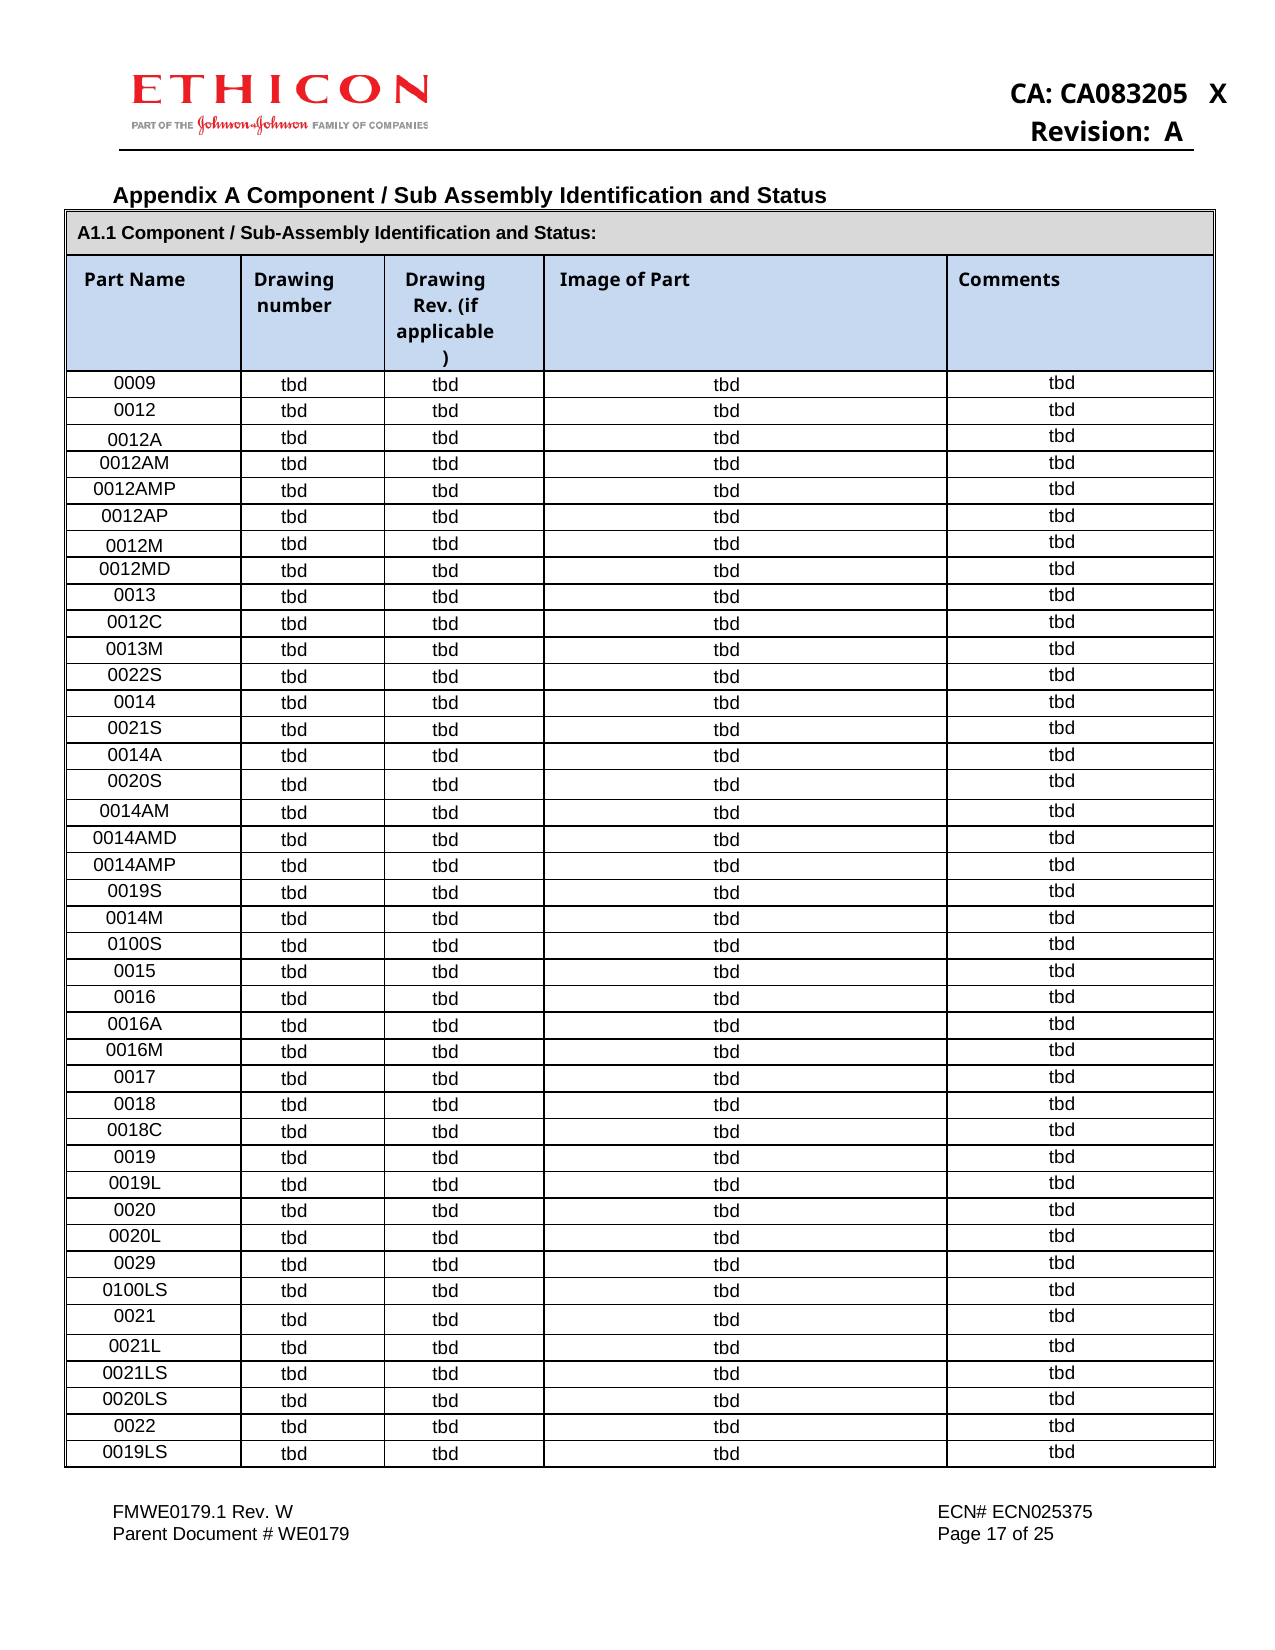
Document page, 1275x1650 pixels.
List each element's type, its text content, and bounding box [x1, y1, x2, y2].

table_cell tbd [545, 531, 946, 556]
table_cell 0014M [67, 907, 240, 932]
table_cell tbd [385, 800, 543, 825]
table_cell 0012MD [67, 558, 240, 583]
table_cell Drawing number [242, 256, 384, 370]
text Appendix A Component / Sub Assembly Identification and Status [112, 182, 1200, 209]
table_cell 0020LS [67, 1388, 240, 1413]
table_cell 0020 [67, 1199, 240, 1224]
table_cell tbd [385, 638, 543, 662]
table_cell tbd [385, 1362, 543, 1387]
table_cell tbd [242, 800, 384, 825]
table_cell tbd [948, 770, 1213, 799]
table_cell 0020L [67, 1225, 240, 1250]
table_cell tbd [545, 691, 946, 716]
table_cell tbd [242, 1362, 384, 1387]
table_cell tbd [242, 1278, 384, 1303]
table_cell tbd [948, 744, 1213, 769]
table_cell tbd [948, 1388, 1213, 1413]
table_cell tbd [385, 372, 543, 397]
table_cell tbd [242, 827, 384, 852]
table_cell tbd [242, 398, 384, 423]
table_cell tbd [948, 478, 1213, 503]
table_cell tbd [242, 1441, 384, 1466]
table_cell 0021LS [67, 1362, 240, 1387]
table_cell tbd [385, 398, 543, 423]
table_cell tbd [545, 986, 946, 1011]
table_cell tbd [242, 558, 384, 583]
table_cell tbd [385, 907, 543, 932]
table_cell tbd [385, 827, 543, 852]
table_cell tbd [545, 880, 946, 905]
table_cell Drawing Rev. (if applicable) [385, 256, 543, 370]
table_cell tbd [948, 1172, 1213, 1197]
table_cell tbd [385, 1040, 543, 1064]
table_cell tbd [385, 1093, 543, 1117]
table_cell tbd [545, 1441, 946, 1466]
table_cell 0020S [67, 770, 240, 799]
table_cell 0019L [67, 1172, 240, 1197]
table_cell tbd [545, 800, 946, 825]
table_cell 0012AMP [67, 478, 240, 503]
table_cell tbd [242, 986, 384, 1011]
table_cell tbd [385, 1441, 543, 1466]
table_cell tbd [242, 691, 384, 716]
table_cell tbd [242, 505, 384, 530]
table_cell tbd [948, 1040, 1213, 1064]
table_cell tbd [948, 1278, 1213, 1303]
table_cell tbd [385, 611, 543, 636]
table_cell tbd [948, 452, 1213, 477]
table_cell tbd [948, 1146, 1213, 1171]
table_cell tbd [545, 398, 946, 423]
table_cell tbd [385, 1252, 543, 1277]
table_cell tbd [242, 770, 384, 799]
table_cell tbd [545, 960, 946, 985]
table_cell tbd [242, 744, 384, 769]
table_cell tbd [948, 827, 1213, 852]
table_cell tbd [242, 425, 384, 450]
table_cell 0021 [67, 1305, 240, 1333]
table_cell tbd [948, 1225, 1213, 1250]
table_cell tbd [545, 827, 946, 852]
table_cell tbd [948, 1013, 1213, 1038]
table_cell tbd [545, 717, 946, 742]
table_cell tbd [545, 744, 946, 769]
table_cell tbd [385, 558, 543, 583]
table_cell tbd [242, 638, 384, 662]
table_cell tbd [385, 691, 543, 716]
table_cell 0019S [67, 880, 240, 905]
table_cell tbd [948, 717, 1213, 742]
table_cell tbd [385, 1388, 543, 1413]
table_cell tbd [242, 853, 384, 878]
table_cell tbd [545, 1362, 946, 1387]
table_cell tbd [545, 558, 946, 583]
table_header A1.1 Component / Sub-Assembly Identification and Status: [67, 212, 1213, 254]
table_cell tbd [545, 1040, 946, 1064]
table_cell tbd [242, 1146, 384, 1171]
table_cell 0013 [67, 585, 240, 609]
table_cell tbd [385, 452, 543, 477]
table_cell 0015 [67, 960, 240, 985]
table_cell tbd [545, 933, 946, 958]
table_cell tbd [242, 880, 384, 905]
table_cell 0018C [67, 1119, 240, 1144]
table_cell tbd [545, 1252, 946, 1277]
table_cell tbd [385, 1335, 543, 1360]
table_cell 0012 [67, 398, 240, 423]
table_cell 0012M [67, 531, 240, 556]
table_cell tbd [545, 1172, 946, 1197]
table_cell 0009 [67, 372, 240, 397]
table_cell 0014A [67, 744, 240, 769]
table_cell tbd [385, 585, 543, 609]
table_cell 0016M [67, 1040, 240, 1064]
table_cell tbd [545, 372, 946, 397]
table_cell Comments [948, 256, 1213, 370]
table_cell tbd [545, 1146, 946, 1171]
table_cell tbd [545, 1335, 946, 1360]
table_cell 0100S [67, 933, 240, 958]
table_cell tbd [242, 478, 384, 503]
table_cell 0019 [67, 1146, 240, 1171]
table_cell tbd [545, 585, 946, 609]
table_cell tbd [242, 531, 384, 556]
table_cell tbd [242, 1199, 384, 1224]
table_cell tbd [242, 1066, 384, 1091]
table_cell tbd [545, 664, 946, 689]
table_cell tbd [242, 717, 384, 742]
table_cell tbd [948, 960, 1213, 985]
table_cell tbd [948, 933, 1213, 958]
table_cell tbd [242, 611, 384, 636]
table_cell tbd [948, 1441, 1213, 1466]
table_cell 0014AMP [67, 853, 240, 878]
table_cell tbd [545, 1415, 946, 1440]
table_cell 0016A [67, 1013, 240, 1038]
table_cell tbd [545, 1278, 946, 1303]
table_cell tbd [385, 1146, 543, 1171]
table_cell tbd [242, 664, 384, 689]
table_cell 0013M [67, 638, 240, 662]
table_cell tbd [545, 1093, 946, 1117]
table_cell tbd [385, 425, 543, 450]
table_cell tbd [545, 1066, 946, 1091]
table_cell tbd [948, 638, 1213, 662]
table_cell tbd [948, 1093, 1213, 1117]
table_cell tbd [948, 853, 1213, 878]
table_cell 0021S [67, 717, 240, 742]
table_cell 0012C [67, 611, 240, 636]
table_cell 0014AMD [67, 827, 240, 852]
table_cell tbd [545, 1013, 946, 1038]
table_cell 0022 [67, 1415, 240, 1440]
table_cell tbd [242, 933, 384, 958]
table_cell tbd [242, 585, 384, 609]
table_cell tbd [948, 505, 1213, 530]
table_cell tbd [242, 1415, 384, 1440]
table_cell tbd [242, 960, 384, 985]
table_cell tbd [545, 1119, 946, 1144]
table_cell tbd [385, 880, 543, 905]
table_cell 0012AP [67, 505, 240, 530]
table_cell tbd [385, 933, 543, 958]
table_cell tbd [242, 1388, 384, 1413]
table_cell tbd [242, 372, 384, 397]
table_cell tbd [948, 1362, 1213, 1387]
table_cell tbd [948, 1335, 1213, 1360]
table_cell 0100LS [67, 1278, 240, 1303]
table_cell tbd [242, 1013, 384, 1038]
table_cell 0017 [67, 1066, 240, 1091]
table_cell tbd [545, 1199, 946, 1224]
table_cell 0022S [67, 664, 240, 689]
table_cell tbd [385, 744, 543, 769]
table_cell tbd [545, 505, 946, 530]
table_cell tbd [385, 1305, 543, 1333]
table_cell tbd [545, 452, 946, 477]
table_cell 0029 [67, 1252, 240, 1277]
table_cell tbd [948, 907, 1213, 932]
table_cell tbd [948, 558, 1213, 583]
table_cell tbd [385, 478, 543, 503]
table_cell tbd [948, 880, 1213, 905]
table_cell tbd [948, 1252, 1213, 1277]
table_cell tbd [948, 372, 1213, 397]
table_cell tbd [948, 1415, 1213, 1440]
table_cell 0012A [67, 425, 240, 450]
table_cell tbd [948, 585, 1213, 609]
table_cell tbd [385, 853, 543, 878]
table_cell tbd [545, 770, 946, 799]
table_cell tbd [545, 853, 946, 878]
table_cell tbd [385, 770, 543, 799]
table_cell tbd [545, 611, 946, 636]
table_cell tbd [242, 1305, 384, 1333]
table_cell tbd [242, 1040, 384, 1064]
table_cell tbd [242, 1093, 384, 1117]
table_cell tbd [242, 907, 384, 932]
table_cell 0014 [67, 691, 240, 716]
table_cell tbd [948, 531, 1213, 556]
table_cell tbd [948, 398, 1213, 423]
table_cell 0018 [67, 1093, 240, 1117]
table_cell tbd [948, 1119, 1213, 1144]
table_cell tbd [545, 1305, 946, 1333]
table_cell 0019LS [67, 1441, 240, 1466]
table_cell 0016 [67, 986, 240, 1011]
table_cell tbd [242, 1119, 384, 1144]
table_cell tbd [948, 1305, 1213, 1333]
table_cell 0012AM [67, 452, 240, 477]
table_cell Image of Part [545, 256, 946, 370]
table_cell tbd [385, 1013, 543, 1038]
table_cell tbd [545, 1388, 946, 1413]
table_cell tbd [385, 664, 543, 689]
table_cell tbd [385, 960, 543, 985]
table_cell Part Name [67, 256, 240, 370]
table_cell tbd [385, 1172, 543, 1197]
table_cell tbd [385, 1278, 543, 1303]
table_cell tbd [948, 1066, 1213, 1091]
table_cell tbd [545, 478, 946, 503]
table_cell tbd [242, 452, 384, 477]
table_cell tbd [385, 1199, 543, 1224]
table_cell tbd [545, 425, 946, 450]
table_cell 0021L [67, 1335, 240, 1360]
table_cell tbd [242, 1225, 384, 1250]
table_cell tbd [948, 425, 1213, 450]
table_cell tbd [385, 1119, 543, 1144]
table_cell tbd [242, 1172, 384, 1197]
table_cell tbd [385, 1066, 543, 1091]
table_cell tbd [948, 691, 1213, 716]
table_cell tbd [385, 1415, 543, 1440]
table_cell tbd [948, 800, 1213, 825]
table_cell tbd [385, 986, 543, 1011]
table_cell tbd [948, 664, 1213, 689]
table_cell tbd [242, 1252, 384, 1277]
table_cell tbd [948, 611, 1213, 636]
table_cell 0014AM [67, 800, 240, 825]
table_cell tbd [545, 638, 946, 662]
table_cell tbd [385, 1225, 543, 1250]
table_cell tbd [385, 717, 543, 742]
table_cell tbd [948, 986, 1213, 1011]
table_cell tbd [242, 1335, 384, 1360]
table_cell tbd [545, 907, 946, 932]
table_cell tbd [545, 1225, 946, 1250]
table_cell tbd [385, 531, 543, 556]
table_cell tbd [948, 1199, 1213, 1224]
table_cell tbd [385, 505, 543, 530]
